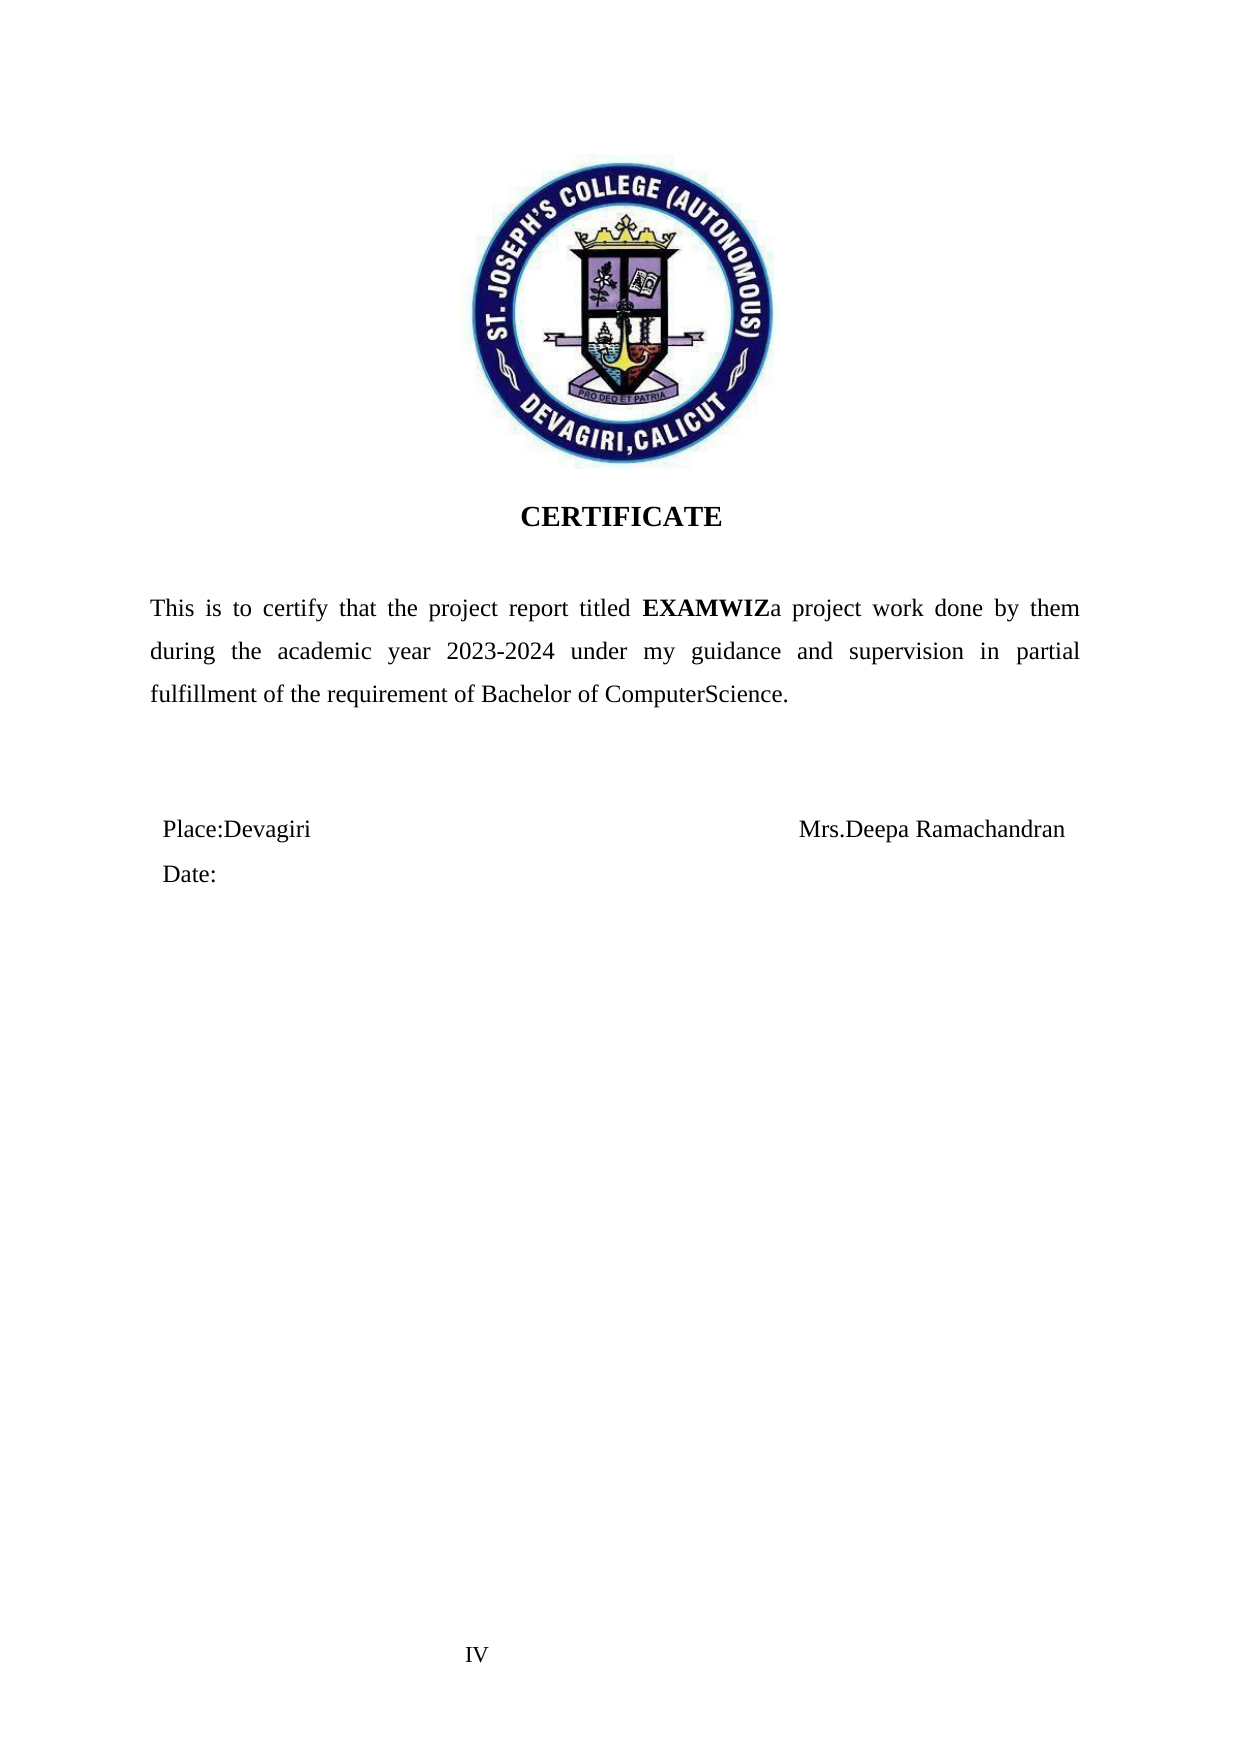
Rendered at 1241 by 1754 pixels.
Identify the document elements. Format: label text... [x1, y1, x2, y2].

text Place:Devagiri Mrs.Deepa Ramachandran [162, 814, 1140, 842]
text CERTIFICATE [169, 499, 1073, 533]
text This is to certify that the project report titled EXAMWIZa project work done by them during the academic year 2023-2024 under my guidance and supervision in partial fulfillment of the requirement of Bachelor of ComputerScience. [150, 593, 1080, 708]
picture [459, 154, 782, 469]
text Date: [162, 859, 1140, 887]
